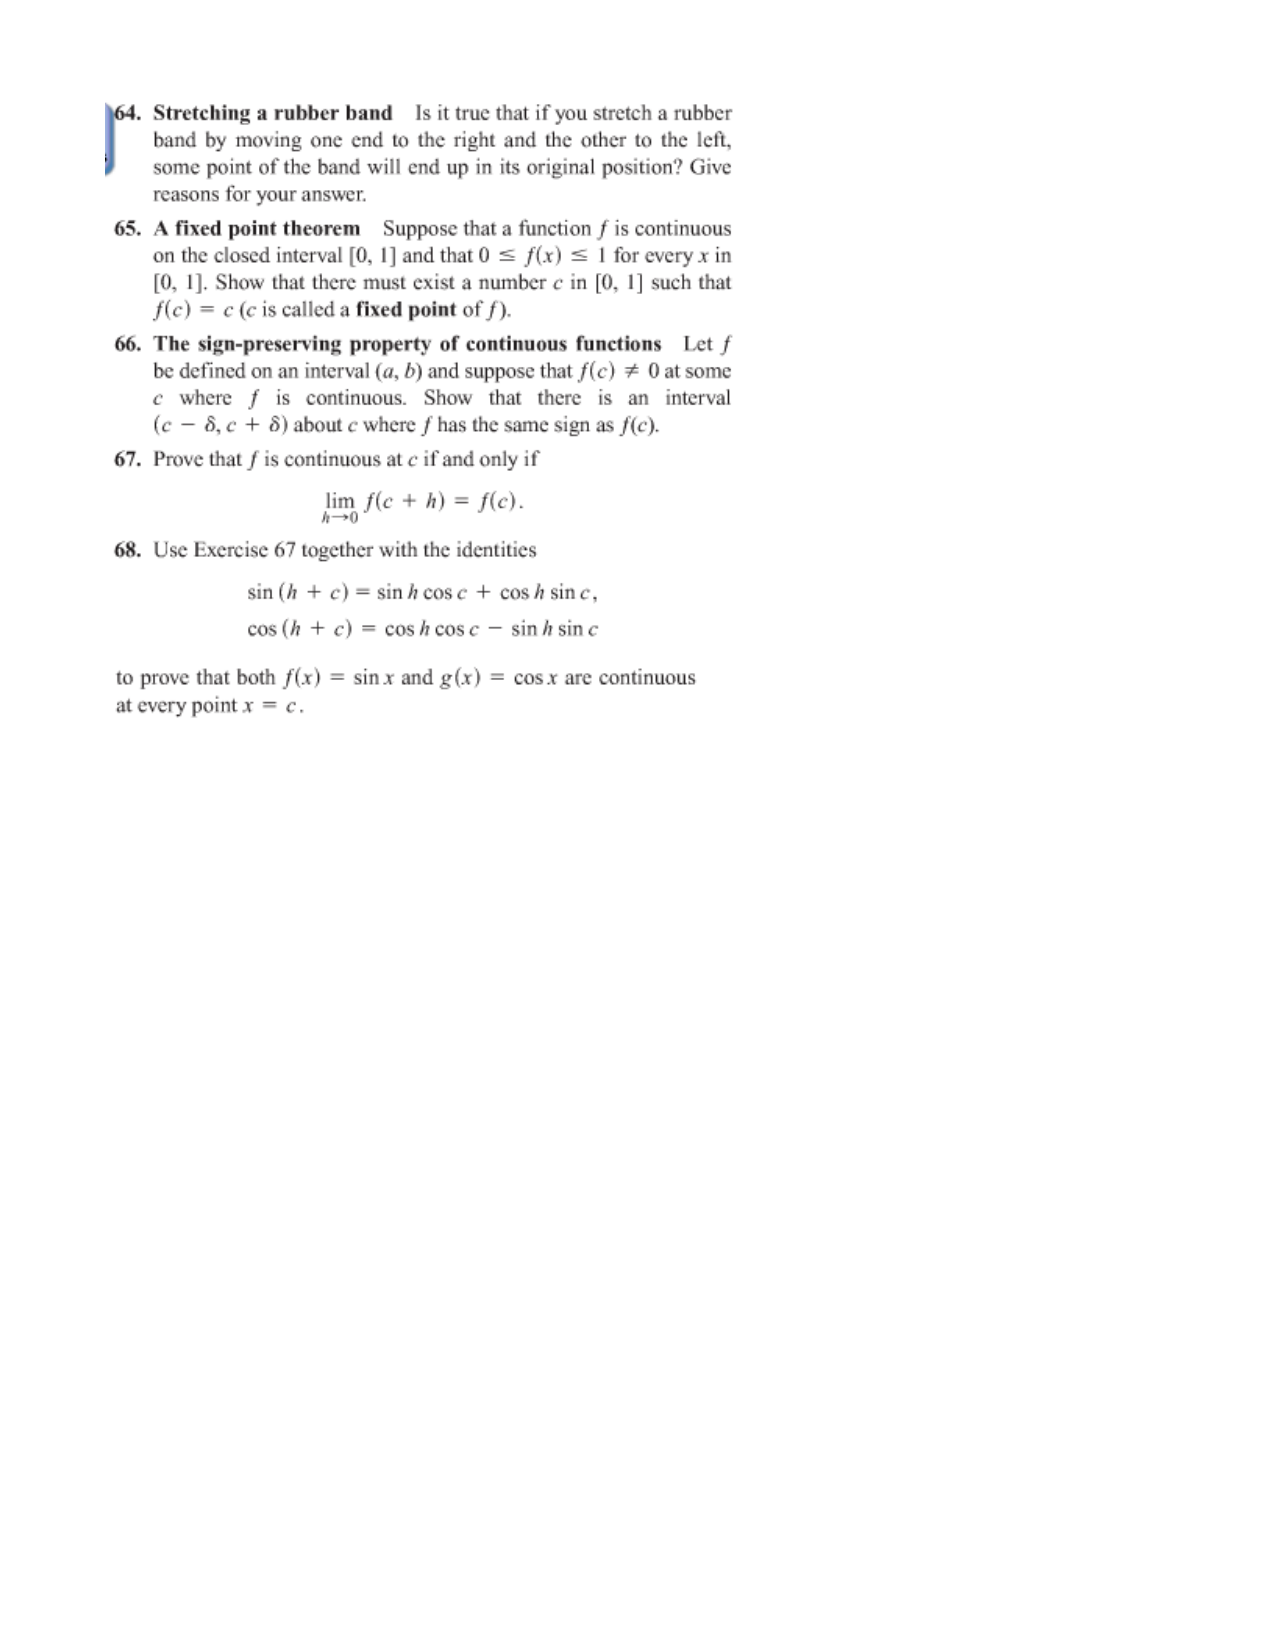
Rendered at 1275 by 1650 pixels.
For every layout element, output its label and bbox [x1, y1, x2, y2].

picture [105, 90, 742, 657]
picture [105, 661, 705, 737]
